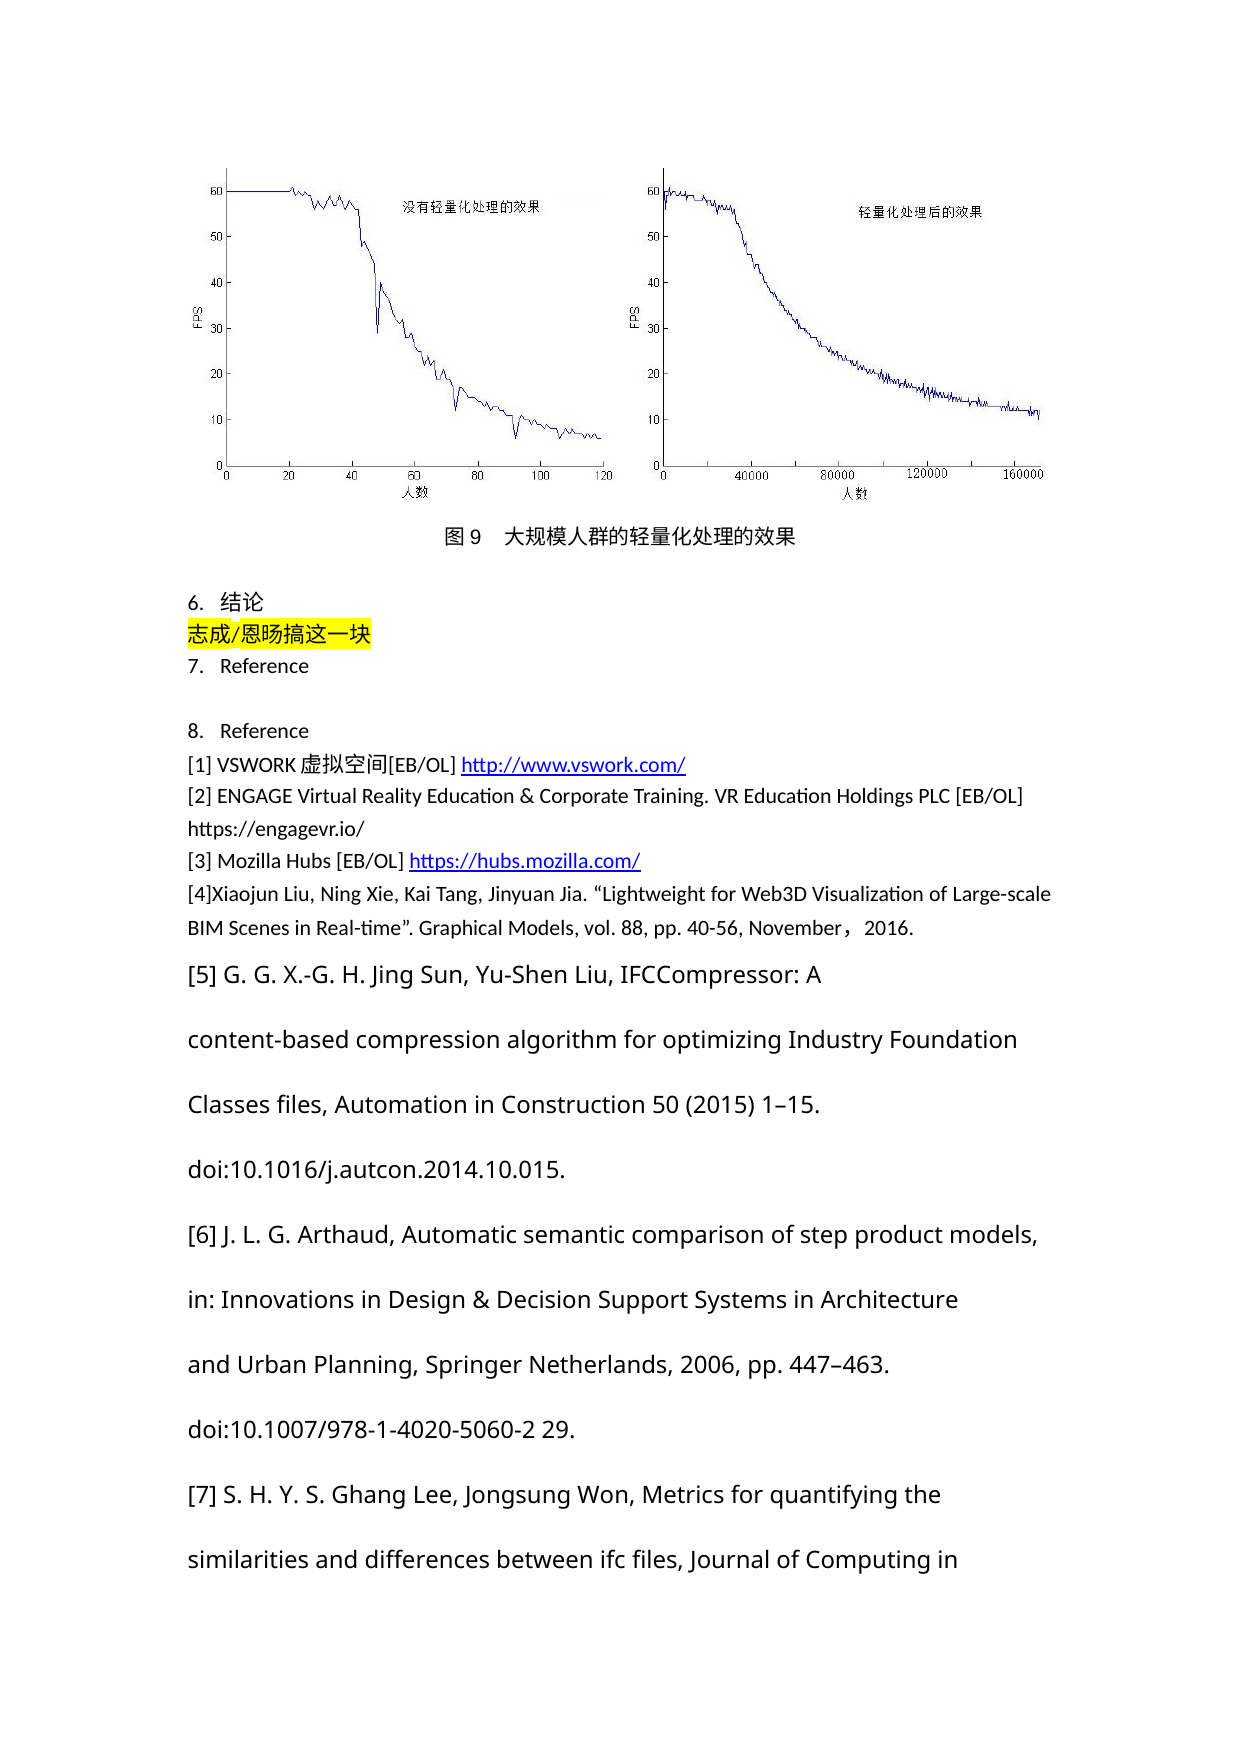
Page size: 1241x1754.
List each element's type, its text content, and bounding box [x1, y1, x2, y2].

text doi:10.1007/978-1-4020-5060-2 29. [187, 1397, 1053, 1462]
list Reference [187, 649, 1053, 682]
text [5] G. G. X.-G. H. Jing Sun, Yu-Shen Liu, IFCCompressor: A [187, 942, 1053, 1007]
text in: Innovations in Design & Decision Support Systems in Architecture [187, 1267, 1053, 1332]
text Classes files, Automation in Construction 50 (2015) 1–15. [187, 1072, 1053, 1137]
text similarities and differences between ifc files, Journal of Computing in [187, 1527, 1053, 1592]
text [7] S. H. Y. S. Ghang Lee, Jongsung Won, Metrics for quantifying the [187, 1462, 1053, 1527]
text and Urban Planning, Springer Netherlands, 2006, pp. 447–463. [187, 1332, 1053, 1397]
text [3] Mozilla Hubs [EB/OL] https://hubs.mozilla.com/ [187, 844, 1053, 877]
text [2] ENGAGE Virtual Reality Education & Corporate Training. VR Education Holdings PLC [EB/OL] https://engagevr.io/ [187, 779, 1053, 844]
list Reference [187, 714, 1053, 747]
text doi:10.1016/j.autcon.2014.10.015. [187, 1137, 1053, 1202]
text content-based compression algorithm for optimizing Industry Foundation [187, 1007, 1053, 1072]
text [4]Xiaojun Liu, Ning Xie, Kai Tang, Jinyuan Jia. “Lightweight for Web3D Visualization of Large-scale BIM Scenes in Real-time”. Graphical Models, vol. 88, pp. 40-56, November，2016. [187, 877, 1053, 942]
text [1] VSWORK虚拟空间[EB/OL] http://www.vswork.com/ [187, 747, 1053, 779]
list 结论 [187, 584, 1053, 617]
picture [187, 162, 1053, 506]
text [6] J. L. G. Arthaud, Automatic semantic comparison of step product models, [187, 1202, 1053, 1267]
text 志成/恩旸搞这一块 [187, 617, 1053, 649]
